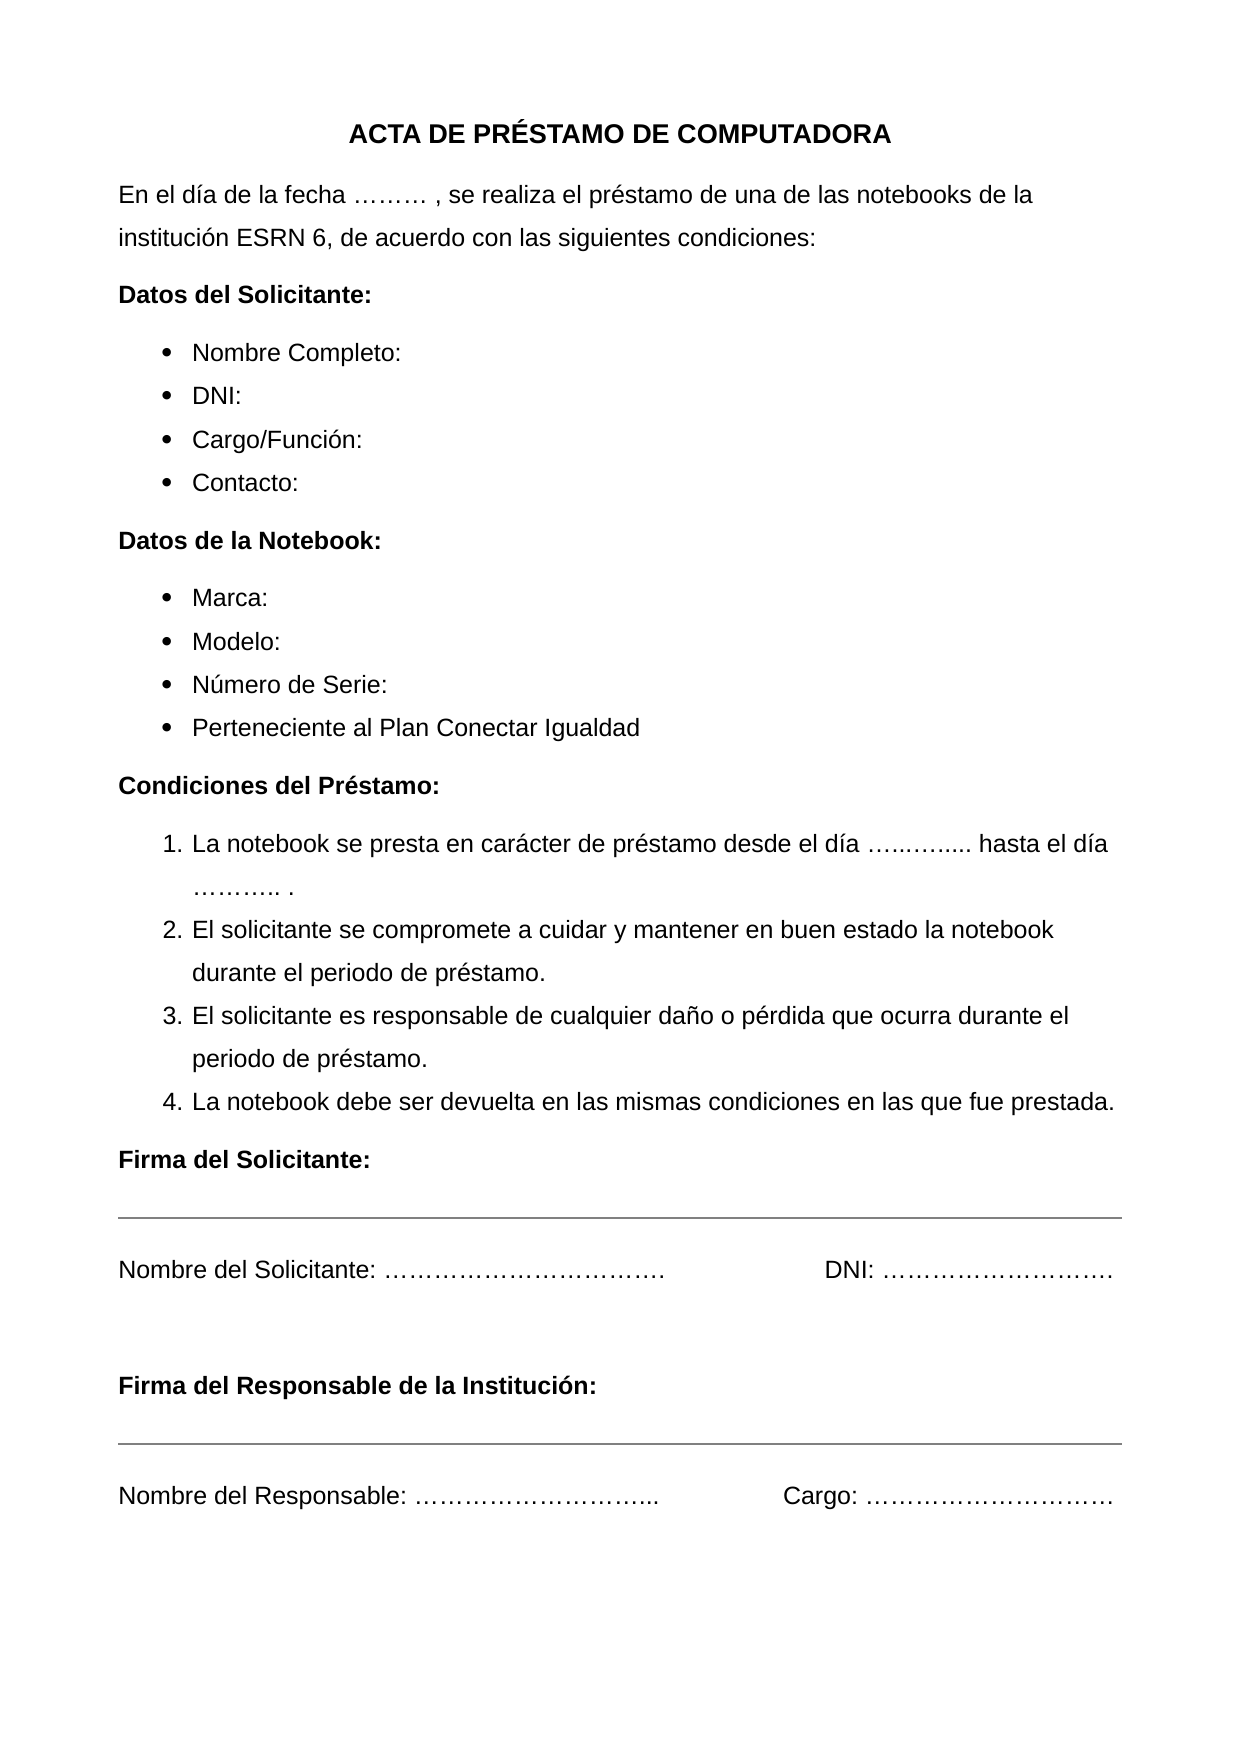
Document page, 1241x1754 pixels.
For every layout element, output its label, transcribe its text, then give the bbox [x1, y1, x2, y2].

list Contacto: [162, 468, 1122, 497]
list Número de Serie: [162, 670, 1122, 699]
list La notebook debe ser devuelta en las mismas condiciones en las que fue prestada. [162, 1087, 1122, 1116]
text Firma del Responsable de la Institución: [118, 1371, 1122, 1399]
text Nombre del Responsable: ………………………... Cargo: ………………………… [118, 1481, 1122, 1510]
text En el día de la fecha ……… , se realiza el préstamo de una de las notebooks de la institución ESRN 6, de acuerdo con las siguientes condiciones: [118, 179, 1122, 251]
text Datos del Solicitante: [118, 280, 1122, 309]
list El solicitante es responsable de cualquier daño o pérdida que ocurra durante el periodo de préstamo. [162, 1001, 1122, 1073]
text Nombre del Solicitante: ……………………………. DNI: ………………………. [118, 1255, 1122, 1284]
list Marca: [162, 583, 1122, 612]
list El solicitante se compromete a cuidar y mantener en buen estado la notebook durante el periodo de préstamo. [162, 915, 1122, 987]
text Condiciones del Préstamo: [118, 771, 1122, 799]
list Nombre Completo: [162, 338, 1122, 367]
text Firma del Solicitante: [118, 1145, 1122, 1174]
list Modelo: [162, 627, 1122, 655]
list Cargo/Función: [162, 424, 1122, 453]
list La notebook se presta en carácter de préstamo desde el día …...…..... hasta el día ……….. . [162, 828, 1122, 900]
list DNI: [162, 381, 1122, 410]
text ACTA DE PRÉSTAMO DE COMPUTADORA [118, 118, 1122, 149]
text Datos de la Notebook: [118, 526, 1122, 554]
list Perteneciente al Plan Conectar Igualdad [162, 713, 1122, 742]
